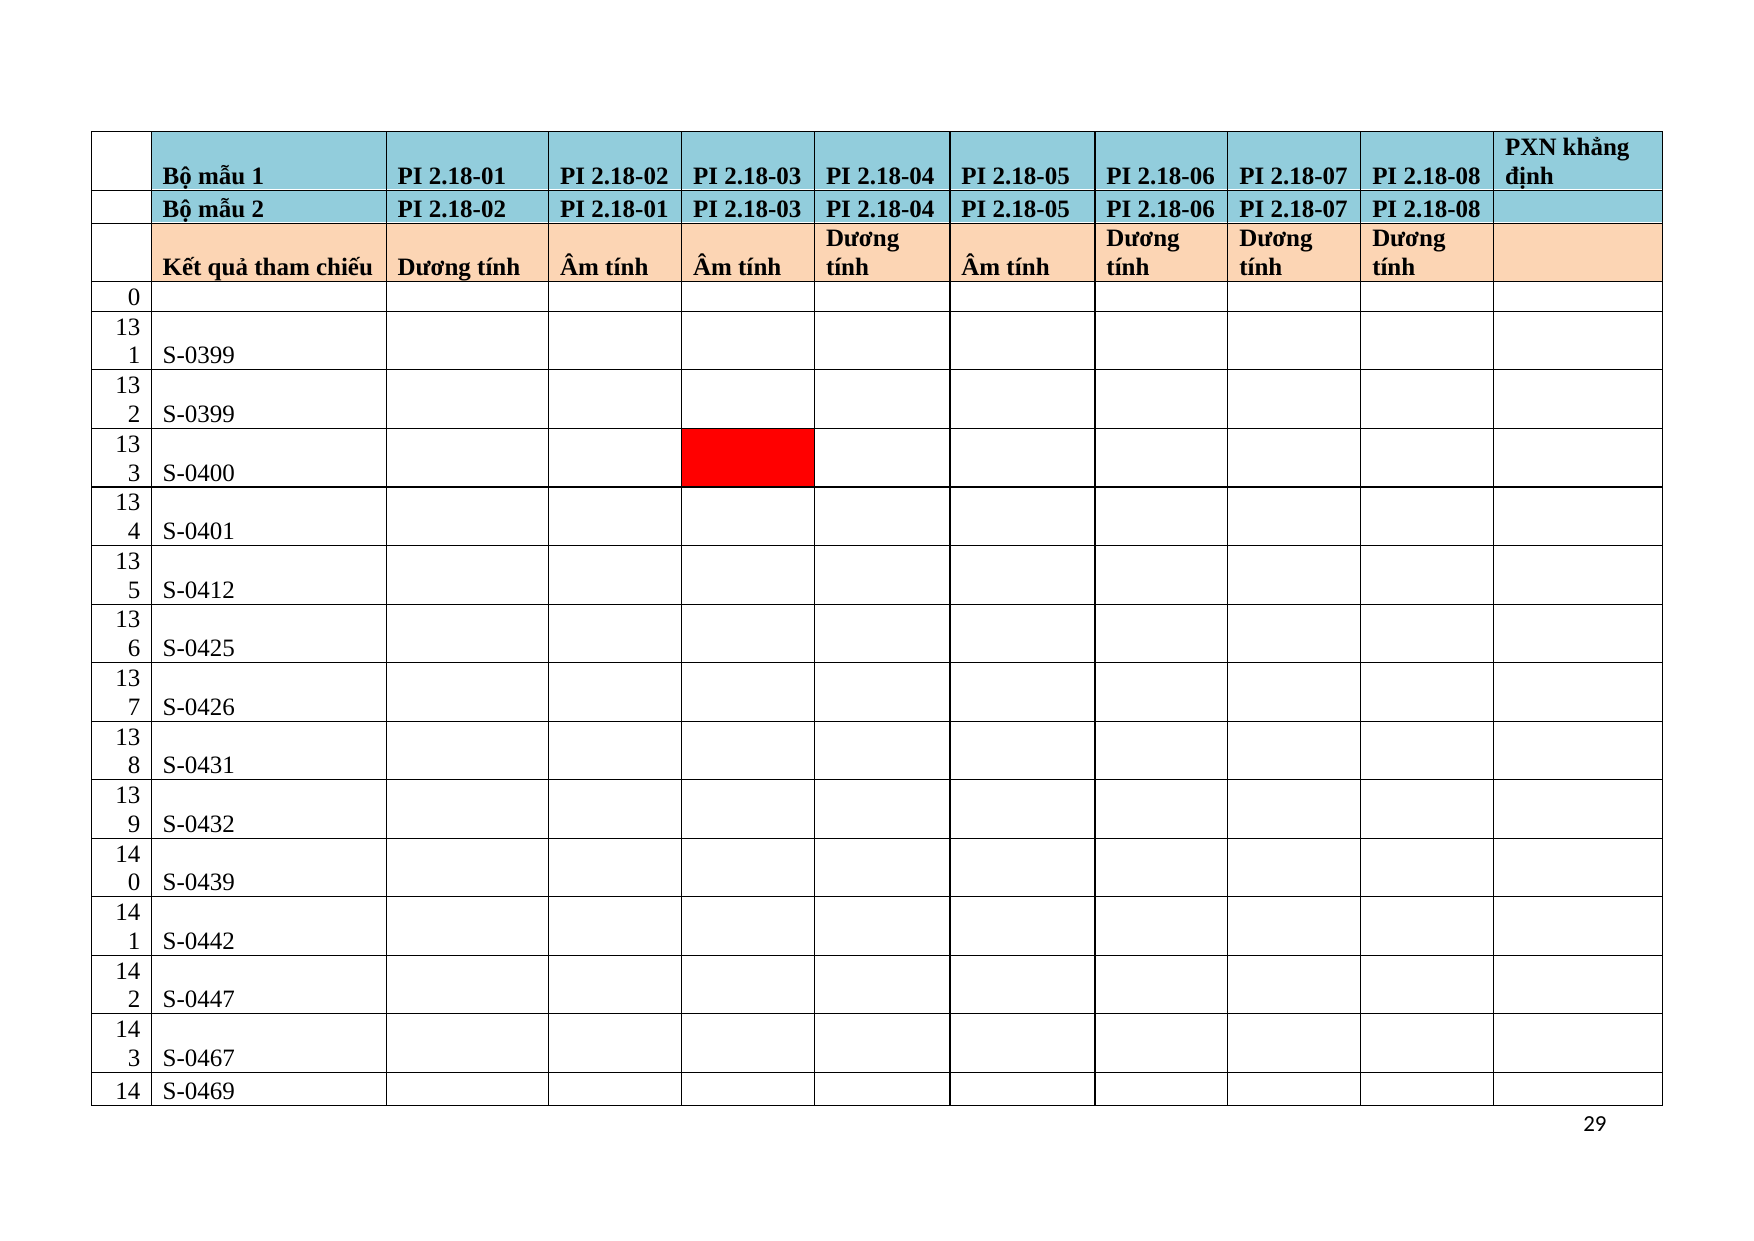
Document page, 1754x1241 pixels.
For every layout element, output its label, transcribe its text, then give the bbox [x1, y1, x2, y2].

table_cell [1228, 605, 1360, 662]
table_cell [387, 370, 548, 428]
table_header Bộ mẫu 1 [152, 132, 386, 189]
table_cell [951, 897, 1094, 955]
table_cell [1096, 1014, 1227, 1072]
table_cell Dương tính [1361, 224, 1493, 281]
table_header PI 2.18-06 [1096, 132, 1227, 189]
table_header PI 2.18-01 [387, 132, 548, 189]
table_cell Âm tính [682, 224, 814, 281]
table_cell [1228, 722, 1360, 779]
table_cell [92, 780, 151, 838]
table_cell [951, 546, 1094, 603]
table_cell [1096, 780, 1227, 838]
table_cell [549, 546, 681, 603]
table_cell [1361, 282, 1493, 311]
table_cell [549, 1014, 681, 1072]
table_cell Âm tính [951, 224, 1094, 281]
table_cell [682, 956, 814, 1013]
table_header PI 2.18-05 [951, 132, 1094, 189]
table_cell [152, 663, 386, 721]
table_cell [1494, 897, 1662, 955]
table_cell [92, 224, 151, 281]
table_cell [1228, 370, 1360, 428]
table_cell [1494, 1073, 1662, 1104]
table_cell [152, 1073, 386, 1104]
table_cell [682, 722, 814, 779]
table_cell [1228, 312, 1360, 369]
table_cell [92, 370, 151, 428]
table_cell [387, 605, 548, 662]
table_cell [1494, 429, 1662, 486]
table_cell [1494, 191, 1662, 222]
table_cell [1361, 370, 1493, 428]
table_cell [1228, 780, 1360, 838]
table_header PI 2.18-08 [1361, 132, 1493, 189]
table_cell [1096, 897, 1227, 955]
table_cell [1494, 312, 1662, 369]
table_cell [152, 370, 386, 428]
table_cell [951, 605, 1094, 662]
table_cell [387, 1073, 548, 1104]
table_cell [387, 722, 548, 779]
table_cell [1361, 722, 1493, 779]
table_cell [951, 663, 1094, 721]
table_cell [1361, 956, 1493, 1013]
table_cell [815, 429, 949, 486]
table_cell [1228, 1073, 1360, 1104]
table_cell Dương tính [387, 224, 548, 281]
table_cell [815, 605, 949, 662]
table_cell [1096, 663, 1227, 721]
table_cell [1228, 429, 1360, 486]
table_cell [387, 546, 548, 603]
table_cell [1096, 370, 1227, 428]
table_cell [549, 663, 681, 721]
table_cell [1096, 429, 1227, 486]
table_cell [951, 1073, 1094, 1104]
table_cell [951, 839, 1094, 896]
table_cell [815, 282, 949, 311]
table_cell PI 2.18-01 [549, 191, 681, 222]
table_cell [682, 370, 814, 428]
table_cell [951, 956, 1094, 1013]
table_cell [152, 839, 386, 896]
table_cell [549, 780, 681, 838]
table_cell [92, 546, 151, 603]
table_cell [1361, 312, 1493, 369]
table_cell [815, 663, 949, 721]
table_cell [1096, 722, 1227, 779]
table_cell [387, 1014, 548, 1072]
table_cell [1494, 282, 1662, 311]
table_cell Dương tính [1228, 224, 1360, 281]
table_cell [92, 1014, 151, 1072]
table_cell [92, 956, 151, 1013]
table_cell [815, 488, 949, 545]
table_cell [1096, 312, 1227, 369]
table_header PI 2.18-04 [815, 132, 949, 189]
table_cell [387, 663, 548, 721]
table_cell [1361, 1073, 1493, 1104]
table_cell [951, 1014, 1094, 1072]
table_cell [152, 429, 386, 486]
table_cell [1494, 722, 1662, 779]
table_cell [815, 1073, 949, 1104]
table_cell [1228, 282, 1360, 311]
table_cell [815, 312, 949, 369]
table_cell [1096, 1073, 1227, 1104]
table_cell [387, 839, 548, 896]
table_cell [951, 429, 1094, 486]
table_cell PI 2.18-07 [1228, 191, 1360, 222]
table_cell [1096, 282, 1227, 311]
table_cell Kết quả tham chiếu [152, 224, 386, 281]
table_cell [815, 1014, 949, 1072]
table_cell PI 2.18-05 [951, 191, 1094, 222]
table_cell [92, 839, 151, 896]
table_cell PI 2.18-06 [1096, 191, 1227, 222]
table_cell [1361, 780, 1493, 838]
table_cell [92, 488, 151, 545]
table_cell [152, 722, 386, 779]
table_cell [1494, 224, 1662, 281]
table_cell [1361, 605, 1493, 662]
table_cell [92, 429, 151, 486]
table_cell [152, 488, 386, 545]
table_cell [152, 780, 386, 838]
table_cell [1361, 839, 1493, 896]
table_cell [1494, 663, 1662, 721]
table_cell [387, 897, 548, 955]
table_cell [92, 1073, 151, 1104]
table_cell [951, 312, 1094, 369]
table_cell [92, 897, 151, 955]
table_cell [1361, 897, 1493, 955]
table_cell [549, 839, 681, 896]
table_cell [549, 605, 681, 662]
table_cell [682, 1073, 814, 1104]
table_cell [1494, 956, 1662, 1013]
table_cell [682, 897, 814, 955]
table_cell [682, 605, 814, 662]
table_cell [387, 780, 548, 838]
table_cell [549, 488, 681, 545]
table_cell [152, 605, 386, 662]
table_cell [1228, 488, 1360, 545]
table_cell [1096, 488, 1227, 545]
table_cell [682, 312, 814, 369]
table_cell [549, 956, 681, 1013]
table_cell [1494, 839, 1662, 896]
table_header [92, 132, 151, 189]
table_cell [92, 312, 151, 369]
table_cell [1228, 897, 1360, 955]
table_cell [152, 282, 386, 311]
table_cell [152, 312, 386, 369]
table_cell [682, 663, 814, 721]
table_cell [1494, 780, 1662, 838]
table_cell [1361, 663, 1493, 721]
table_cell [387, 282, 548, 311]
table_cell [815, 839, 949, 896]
table_cell Dương tính [1096, 224, 1227, 281]
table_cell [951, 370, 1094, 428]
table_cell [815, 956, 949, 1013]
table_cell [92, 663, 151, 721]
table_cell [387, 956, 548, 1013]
table_cell PI 2.18-08 [1361, 191, 1493, 222]
table_cell PI 2.18-03 [682, 191, 814, 222]
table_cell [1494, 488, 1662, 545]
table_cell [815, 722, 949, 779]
table_header PI 2.18-02 [549, 132, 681, 189]
table_cell PI 2.18-04 [815, 191, 949, 222]
table_cell Bộ mẫu 2 [152, 191, 386, 222]
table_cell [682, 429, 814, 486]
table_cell [92, 191, 151, 222]
table_cell PI 2.18-02 [387, 191, 548, 222]
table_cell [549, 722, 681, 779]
table_header PI 2.18-03 [682, 132, 814, 189]
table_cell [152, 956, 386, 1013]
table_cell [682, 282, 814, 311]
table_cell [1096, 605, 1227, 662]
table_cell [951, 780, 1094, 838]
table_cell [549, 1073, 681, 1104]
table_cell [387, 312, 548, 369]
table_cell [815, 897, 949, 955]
table_cell Âm tính [549, 224, 681, 281]
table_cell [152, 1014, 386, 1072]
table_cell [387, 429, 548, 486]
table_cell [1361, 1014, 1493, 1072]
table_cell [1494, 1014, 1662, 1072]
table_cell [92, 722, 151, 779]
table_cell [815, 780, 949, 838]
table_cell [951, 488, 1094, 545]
table_cell Dương tính [815, 224, 949, 281]
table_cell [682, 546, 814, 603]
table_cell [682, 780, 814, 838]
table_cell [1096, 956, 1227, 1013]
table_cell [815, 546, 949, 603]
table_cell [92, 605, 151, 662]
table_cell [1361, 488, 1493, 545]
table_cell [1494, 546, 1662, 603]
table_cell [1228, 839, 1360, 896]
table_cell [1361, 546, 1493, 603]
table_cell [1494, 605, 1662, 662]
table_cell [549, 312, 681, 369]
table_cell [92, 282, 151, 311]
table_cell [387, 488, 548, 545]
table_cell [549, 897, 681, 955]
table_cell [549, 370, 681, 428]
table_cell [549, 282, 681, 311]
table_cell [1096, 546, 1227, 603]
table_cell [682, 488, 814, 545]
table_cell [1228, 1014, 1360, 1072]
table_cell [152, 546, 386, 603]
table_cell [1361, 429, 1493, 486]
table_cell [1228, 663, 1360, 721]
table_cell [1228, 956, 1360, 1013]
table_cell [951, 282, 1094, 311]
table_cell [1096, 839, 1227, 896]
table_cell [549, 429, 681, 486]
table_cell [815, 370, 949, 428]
table_header PI 2.18-07 [1228, 132, 1360, 189]
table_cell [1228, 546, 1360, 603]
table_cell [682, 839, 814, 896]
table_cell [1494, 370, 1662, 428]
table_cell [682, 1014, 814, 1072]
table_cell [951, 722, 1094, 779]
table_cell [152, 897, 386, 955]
table_header PXN khẳng định [1494, 132, 1662, 189]
